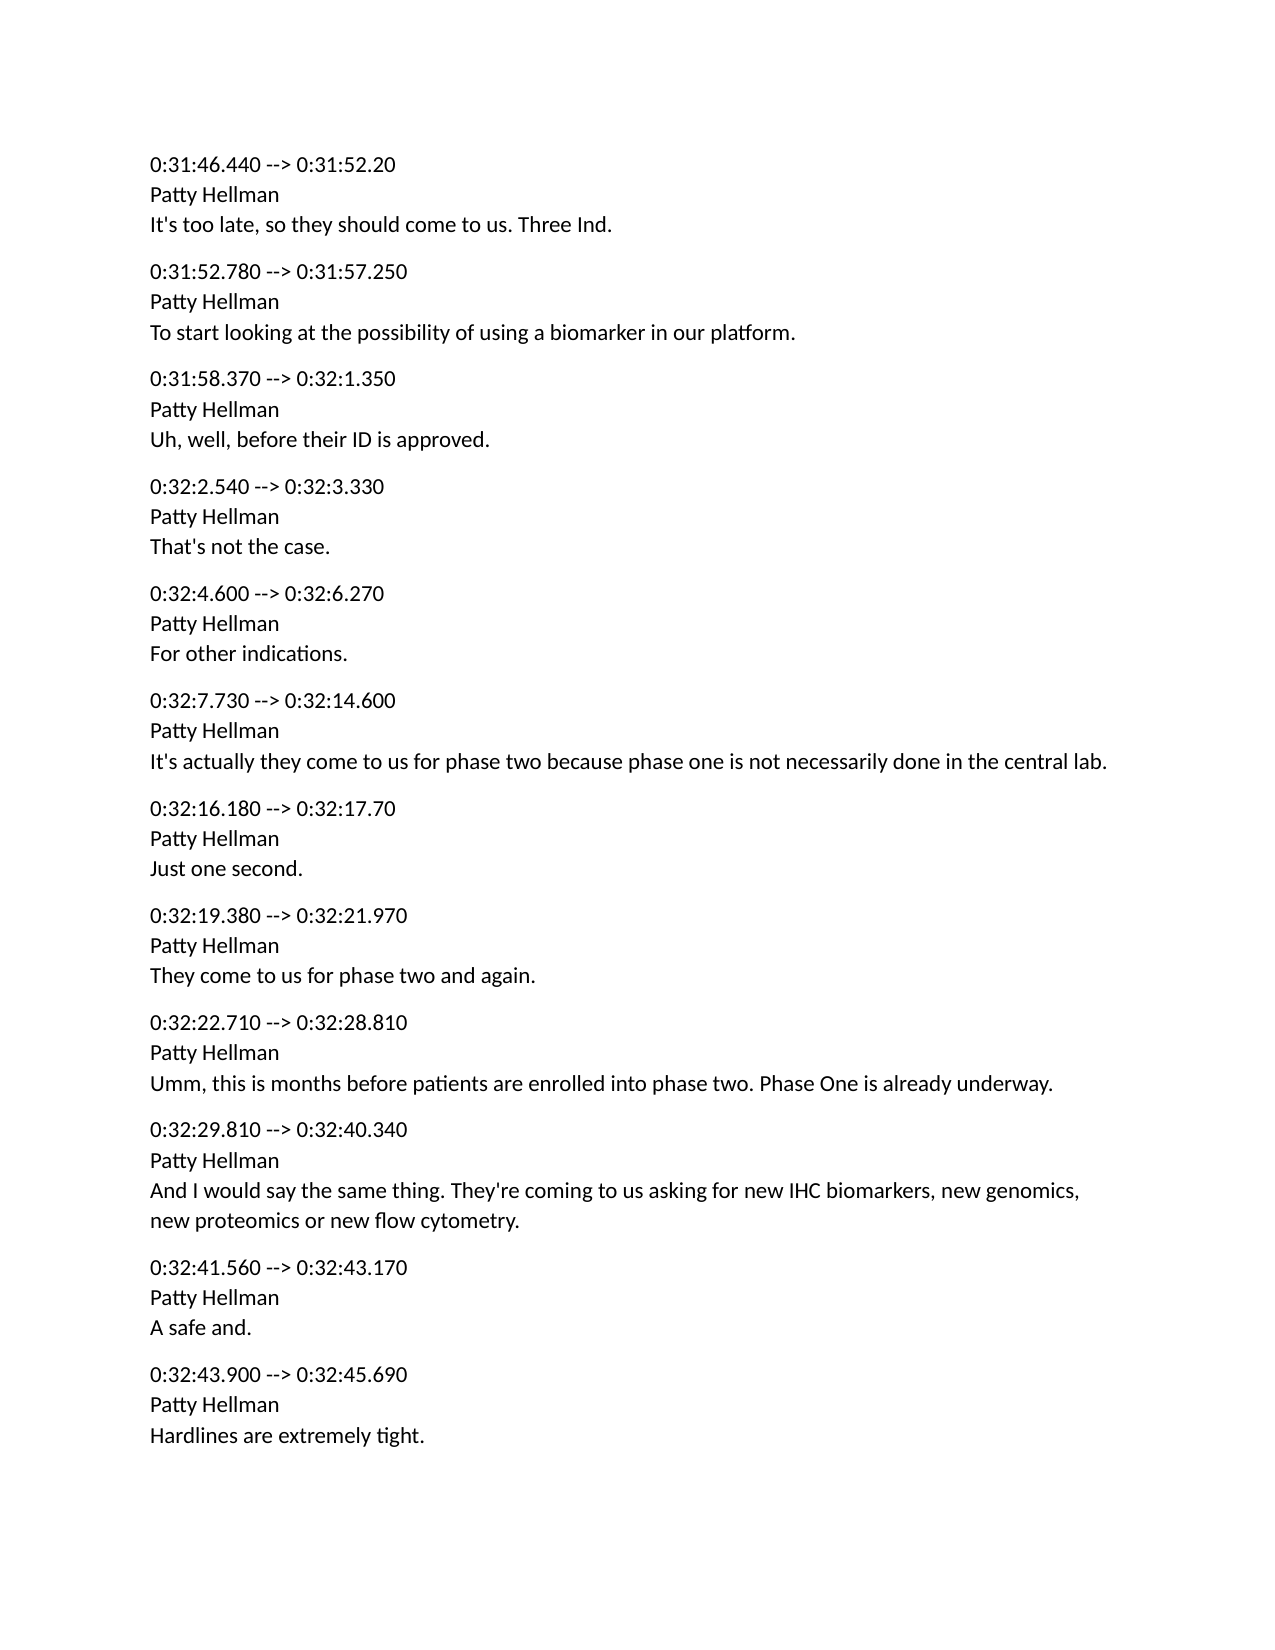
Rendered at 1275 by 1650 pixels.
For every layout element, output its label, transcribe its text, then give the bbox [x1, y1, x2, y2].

text 0:31:52.780 --> 0:31:57.250 Patty Hellman To start looking at the possibility of using a biomarker in our platform. [150, 257, 1125, 346]
text 0:31:58.370 --> 0:32:1.350 Patty Hellman Uh, well, before their ID is approved. [150, 364, 1125, 453]
text 0:32:43.900 --> 0:32:45.690 Patty Hellman Hardlines are extremely tight. [150, 1360, 1125, 1449]
text 0:32:7.730 --> 0:32:14.600 Patty Hellman It's actually they come to us for phase two because phase one is not necessarily done in the central lab. [150, 686, 1125, 775]
text 0:31:46.440 --> 0:31:52.20 Patty Hellman It's too late, so they should come to us. Three Ind. [150, 150, 1125, 238]
text 0:32:22.710 --> 0:32:28.810 Patty Hellman Umm, this is months before patients are enrolled into phase two. Phase One is already underway. [150, 1008, 1125, 1097]
text 0:32:29.810 --> 0:32:40.340 Patty Hellman And I would say the same thing. They're coming to us asking for new IHC biomarkers, new genomics, new proteomics or new flow cytometry. [150, 1116, 1125, 1234]
text 0:32:41.560 --> 0:32:43.170 Patty Hellman A safe and. [150, 1253, 1125, 1342]
text 0:32:16.180 --> 0:32:17.70 Patty Hellman Just one second. [150, 794, 1125, 882]
text 0:32:19.380 --> 0:32:21.970 Patty Hellman They come to us for phase two and again. [150, 901, 1125, 989]
text 0:32:4.600 --> 0:32:6.270 Patty Hellman For other indications. [150, 579, 1125, 668]
text 0:32:2.540 --> 0:32:3.330 Patty Hellman That's not the case. [150, 472, 1125, 560]
